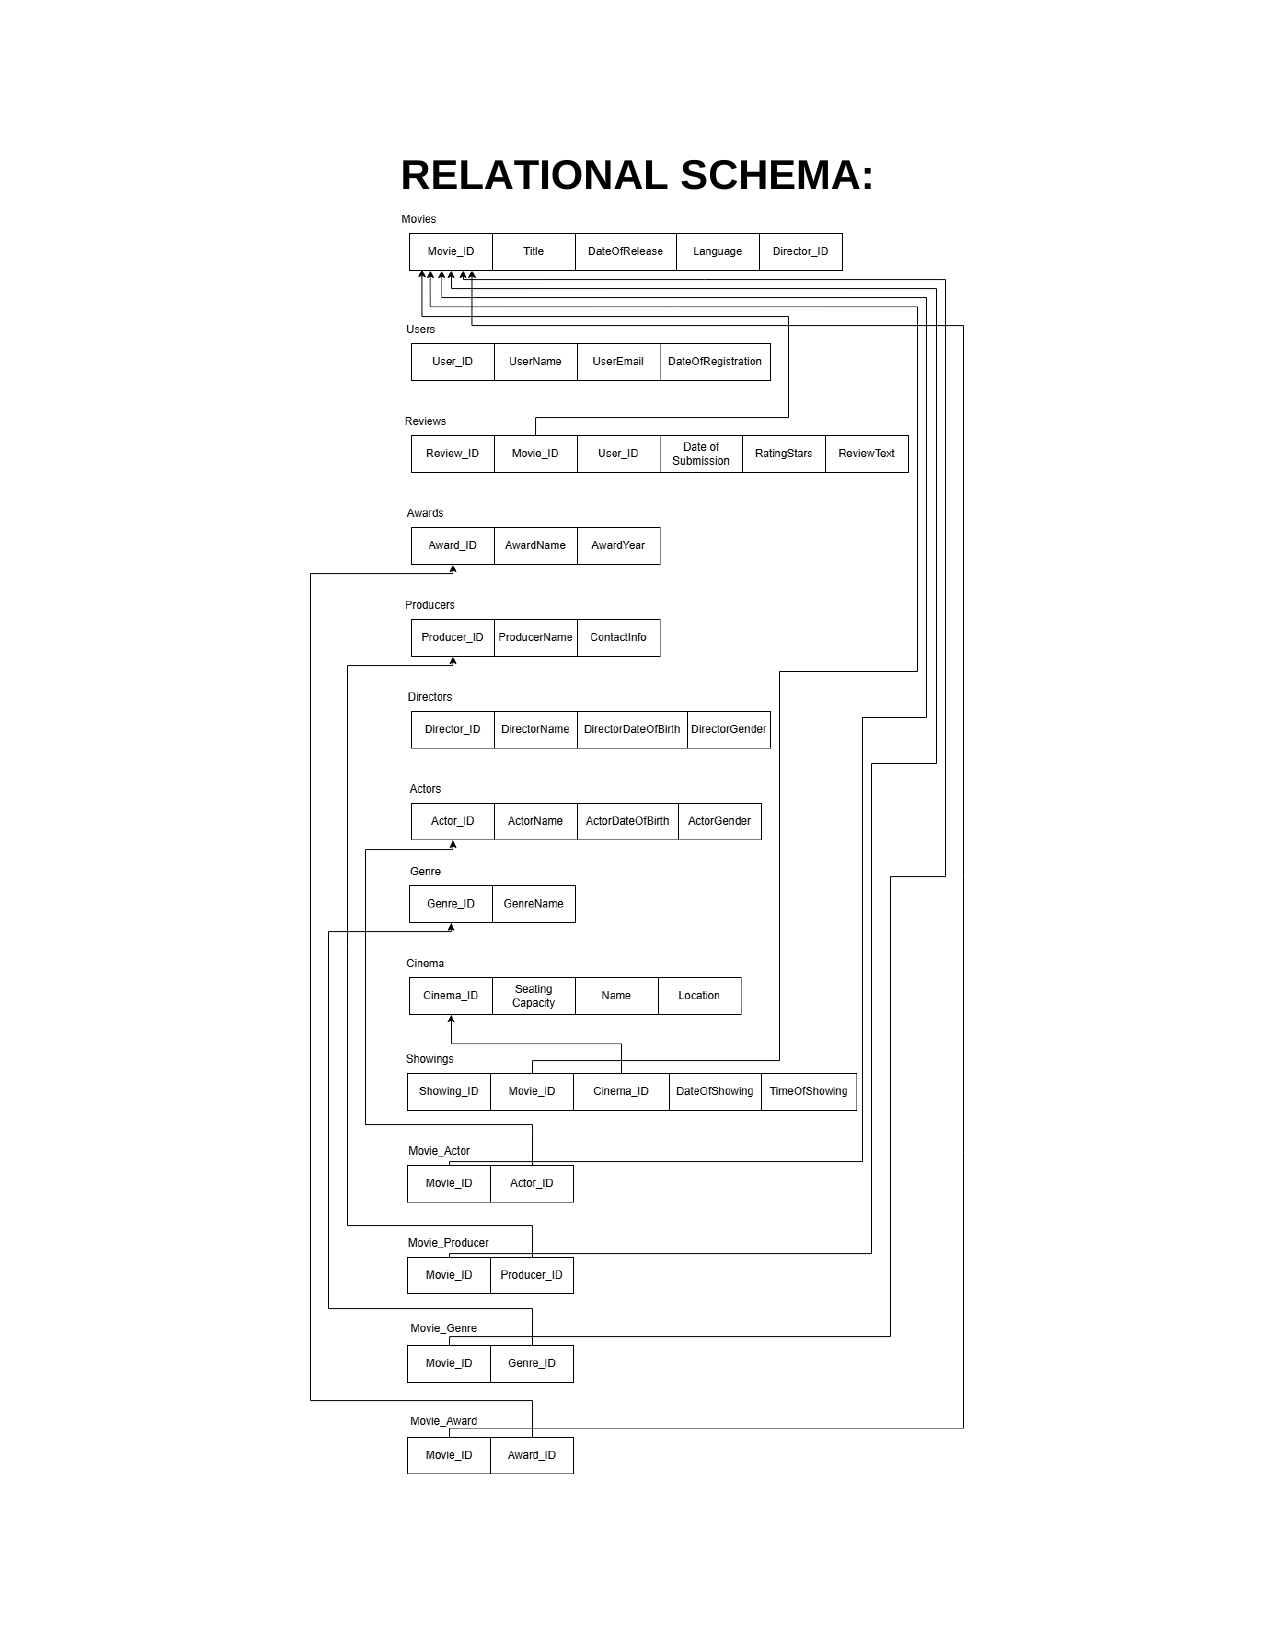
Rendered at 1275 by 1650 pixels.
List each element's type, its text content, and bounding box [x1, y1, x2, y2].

picture [303, 205, 972, 1474]
text RELATIONAL SCHEMA: [150, 150, 1125, 198]
